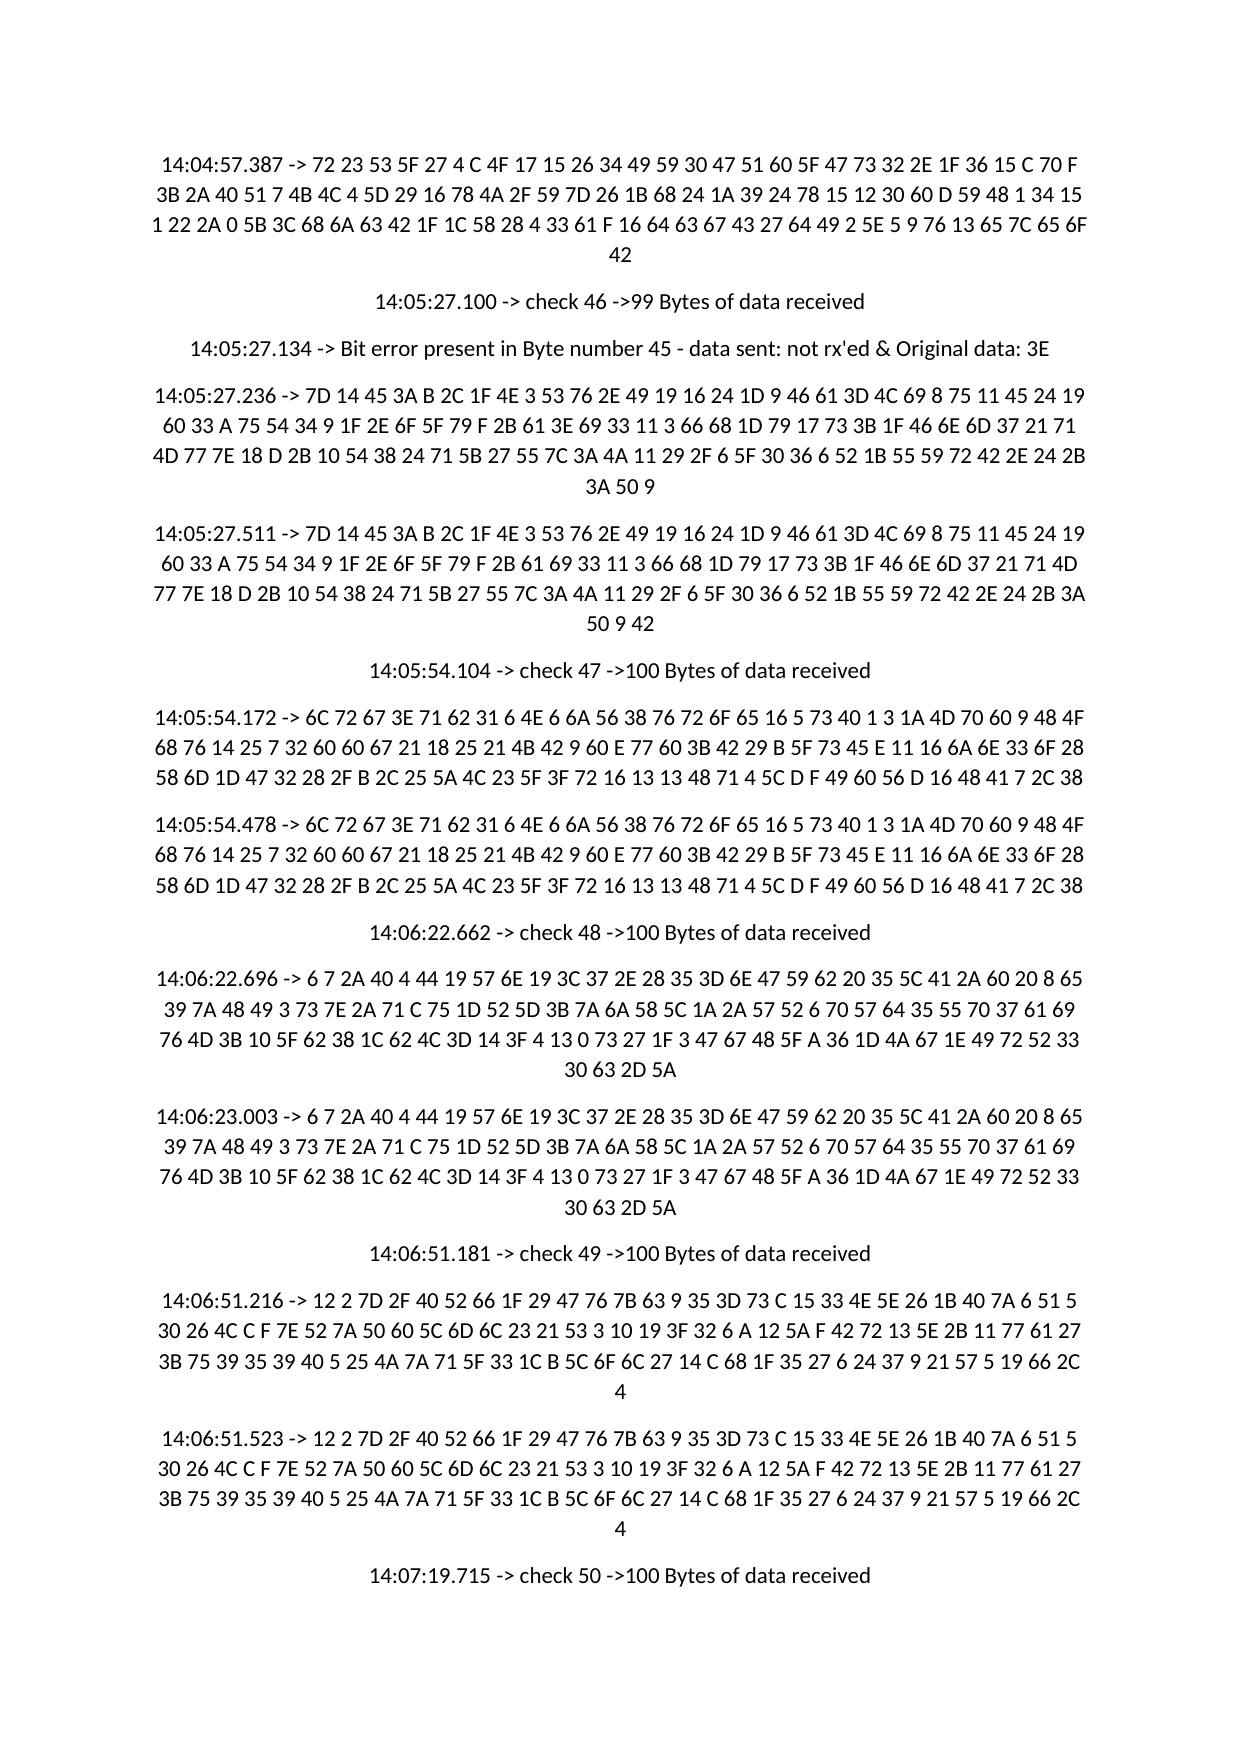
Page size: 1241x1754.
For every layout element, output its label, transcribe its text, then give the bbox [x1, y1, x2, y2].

text 14:05:54.172 -> 6C 72 67 3E 71 62 31 6 4E 6 6A 56 38 76 72 6F 65 16 5 73 40 1 3 1A 4D 70 60 9 48 4F 68 76 14 25 7 32 60 60 67 21 18 25 21 4B 42 9 60 E 77 60 3B 42 29 B 5F 73 45 E 11 16 6A 6E 33 6F 28 58 6D 1D 47 32 28 2F B 2C 25 5A 4C 23 5F 3F 72 16 13 13 48 71 4 5C D F 49 60 56 D 16 48 41 7 2C 38 [150, 703, 1090, 792]
text 14:05:27.134 -> Bit error present in Byte number 45 - data sent: not rx'ed & Original data: 3E [150, 334, 1090, 362]
text 14:06:22.662 -> check 48 ->100 Bytes of data received [150, 918, 1090, 946]
text 14:05:54.104 -> check 47 ->100 Bytes of data received [150, 656, 1090, 684]
text 14:06:22.696 -> 6 7 2A 40 4 44 19 57 6E 19 3C 37 2E 28 35 3D 6E 47 59 62 20 35 5C 41 2A 60 20 8 65 39 7A 48 49 3 73 7E 2A 71 C 75 1D 52 5D 3B 7A 6A 58 5C 1A 2A 57 52 6 70 57 64 35 55 70 37 61 69 76 4D 3B 10 5F 62 38 1C 62 4C 3D 14 3F 4 13 0 73 27 1F 3 47 67 48 5F A 36 1D 4A 67 1E 49 72 52 33 30 63 2D 5A [150, 964, 1090, 1083]
text 14:06:51.216 -> 12 2 7D 2F 40 52 66 1F 29 47 76 7B 63 9 35 3D 73 C 15 33 4E 5E 26 1B 40 7A 6 51 5 30 26 4C C F 7E 52 7A 50 60 5C 6D 6C 23 21 53 3 10 19 3F 32 6 A 12 5A F 42 72 13 5E 2B 11 77 61 27 3B 75 39 35 39 40 5 25 4A 7A 71 5F 33 1C B 5C 6F 6C 27 14 C 68 1F 35 27 6 24 37 9 21 57 5 19 66 2C 4 [150, 1286, 1090, 1405]
text 14:05:27.511 -> 7D 14 45 3A B 2C 1F 4E 3 53 76 2E 49 19 16 24 1D 9 46 61 3D 4C 69 8 75 11 45 24 19 60 33 A 75 54 34 9 1F 2E 6F 5F 79 F 2B 61 69 33 11 3 66 68 1D 79 17 73 3B 1F 46 6E 6D 37 21 71 4D 77 7E 18 D 2B 10 54 38 24 71 5B 27 55 7C 3A 4A 11 29 2F 6 5F 30 36 6 52 1B 55 59 72 42 2E 24 2B 3A 50 9 42 [150, 519, 1090, 637]
text 14:05:54.478 -> 6C 72 67 3E 71 62 31 6 4E 6 6A 56 38 76 72 6F 65 16 5 73 40 1 3 1A 4D 70 60 9 48 4F 68 76 14 25 7 32 60 60 67 21 18 25 21 4B 42 9 60 E 77 60 3B 42 29 B 5F 73 45 E 11 16 6A 6E 33 6F 28 58 6D 1D 47 32 28 2F B 2C 25 5A 4C 23 5F 3F 72 16 13 13 48 71 4 5C D F 49 60 56 D 16 48 41 7 2C 38 [150, 810, 1090, 899]
text 14:05:27.100 -> check 46 ->99 Bytes of data received [150, 287, 1090, 316]
text 14:04:57.387 -> 72 23 53 5F 27 4 C 4F 17 15 26 34 49 59 30 47 51 60 5F 47 73 32 2E 1F 36 15 C 70 F 3B 2A 40 51 7 4B 4C 4 5D 29 16 78 4A 2F 59 7D 26 1B 68 24 1A 39 24 78 15 12 30 60 D 59 48 1 34 15 1 22 2A 0 5B 3C 68 6A 63 42 1F 1C 58 28 4 33 61 F 16 64 63 67 43 27 64 49 2 5E 5 9 76 13 65 7C 65 6F 42 [150, 150, 1090, 269]
text 14:07:19.715 -> check 50 ->100 Bytes of data received [150, 1561, 1090, 1589]
text 14:06:23.003 -> 6 7 2A 40 4 44 19 57 6E 19 3C 37 2E 28 35 3D 6E 47 59 62 20 35 5C 41 2A 60 20 8 65 39 7A 48 49 3 73 7E 2A 71 C 75 1D 52 5D 3B 7A 6A 58 5C 1A 2A 57 52 6 70 57 64 35 55 70 37 61 69 76 4D 3B 10 5F 62 38 1C 62 4C 3D 14 3F 4 13 0 73 27 1F 3 47 67 48 5F A 36 1D 4A 67 1E 49 72 52 33 30 63 2D 5A [150, 1102, 1090, 1221]
text 14:06:51.181 -> check 49 ->100 Bytes of data received [150, 1239, 1090, 1268]
text 14:05:27.236 -> 7D 14 45 3A B 2C 1F 4E 3 53 76 2E 49 19 16 24 1D 9 46 61 3D 4C 69 8 75 11 45 24 19 60 33 A 75 54 34 9 1F 2E 6F 5F 79 F 2B 61 3E 69 33 11 3 66 68 1D 79 17 73 3B 1F 46 6E 6D 37 21 71 4D 77 7E 18 D 2B 10 54 38 24 71 5B 27 55 7C 3A 4A 11 29 2F 6 5F 30 36 6 52 1B 55 59 72 42 2E 24 2B 3A 50 9 [150, 381, 1090, 500]
text 14:06:51.523 -> 12 2 7D 2F 40 52 66 1F 29 47 76 7B 63 9 35 3D 73 C 15 33 4E 5E 26 1B 40 7A 6 51 5 30 26 4C C F 7E 52 7A 50 60 5C 6D 6C 23 21 53 3 10 19 3F 32 6 A 12 5A F 42 72 13 5E 2B 11 77 61 27 3B 75 39 35 39 40 5 25 4A 7A 71 5F 33 1C B 5C 6F 6C 27 14 C 68 1F 35 27 6 24 37 9 21 57 5 19 66 2C 4 [150, 1424, 1090, 1543]
